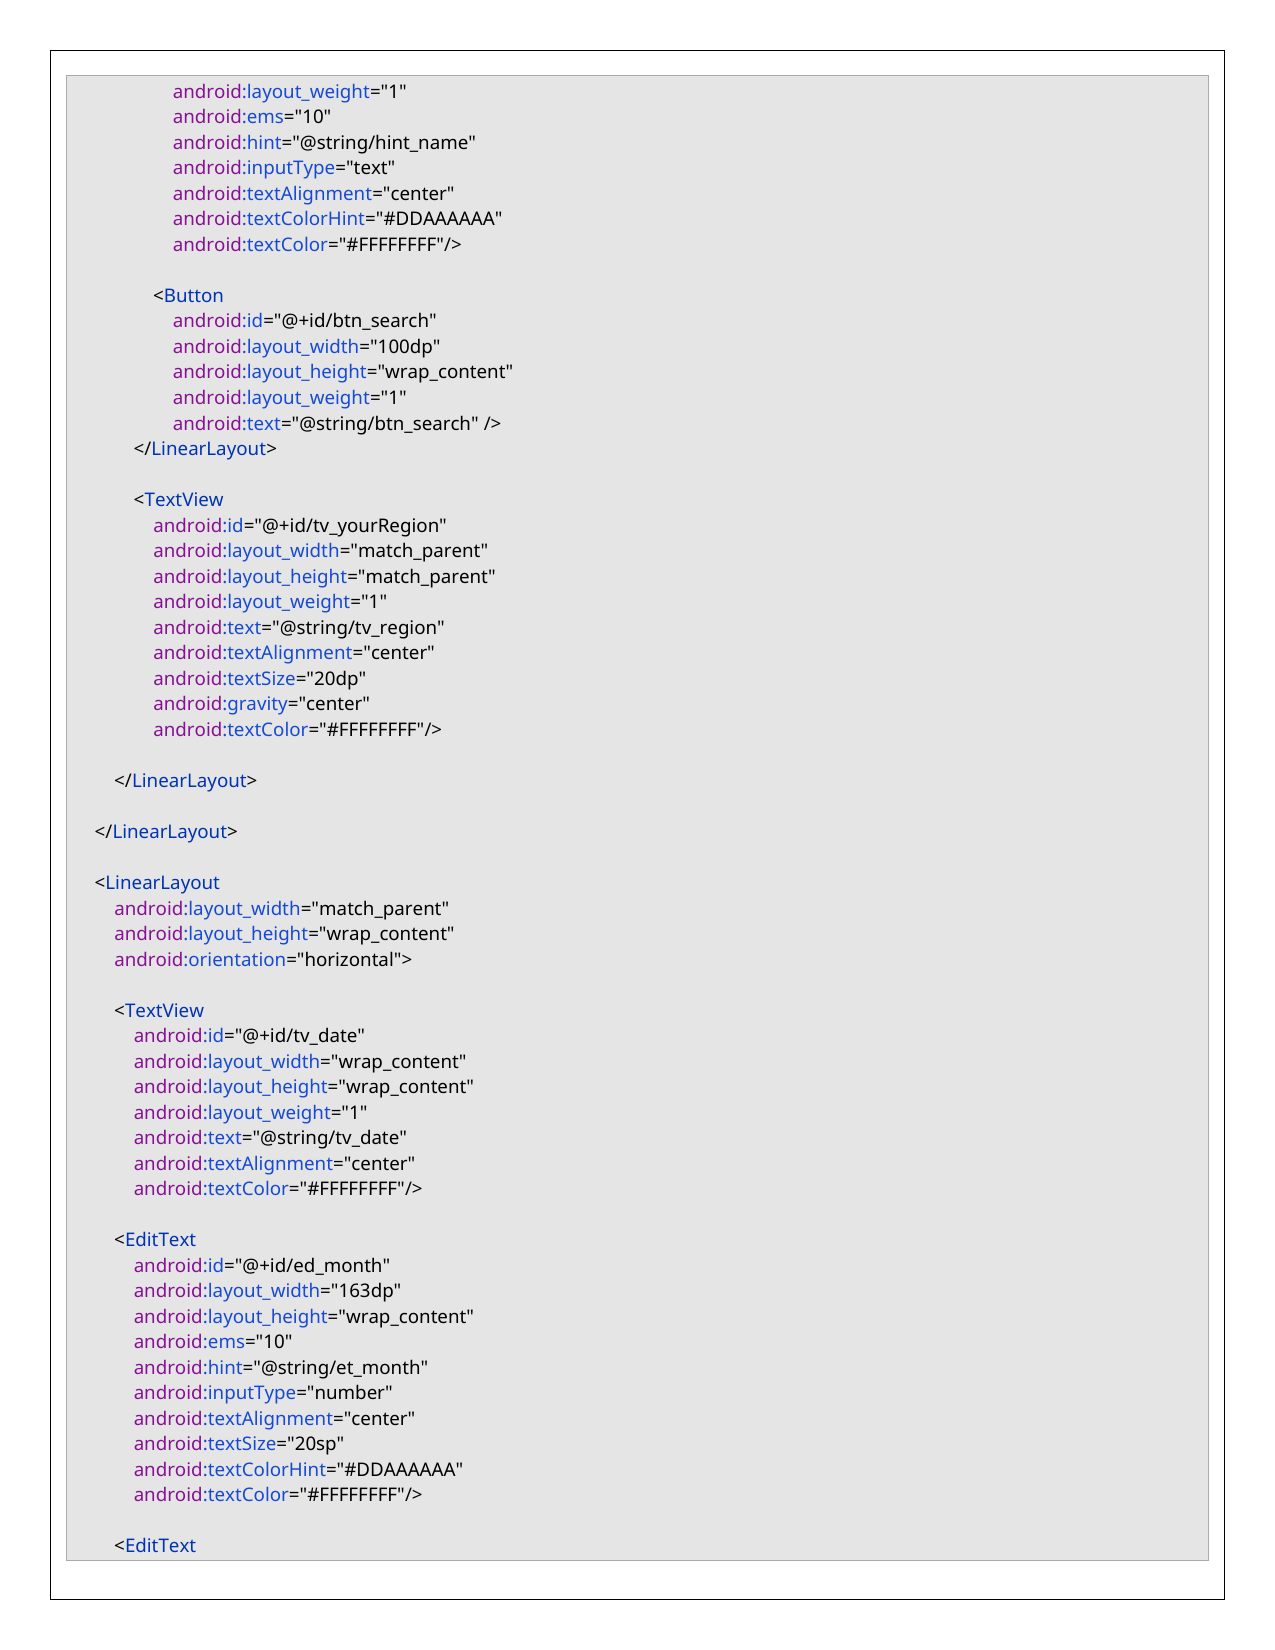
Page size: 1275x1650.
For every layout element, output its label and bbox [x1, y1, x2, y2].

text [67, 76, 1208, 1560]
